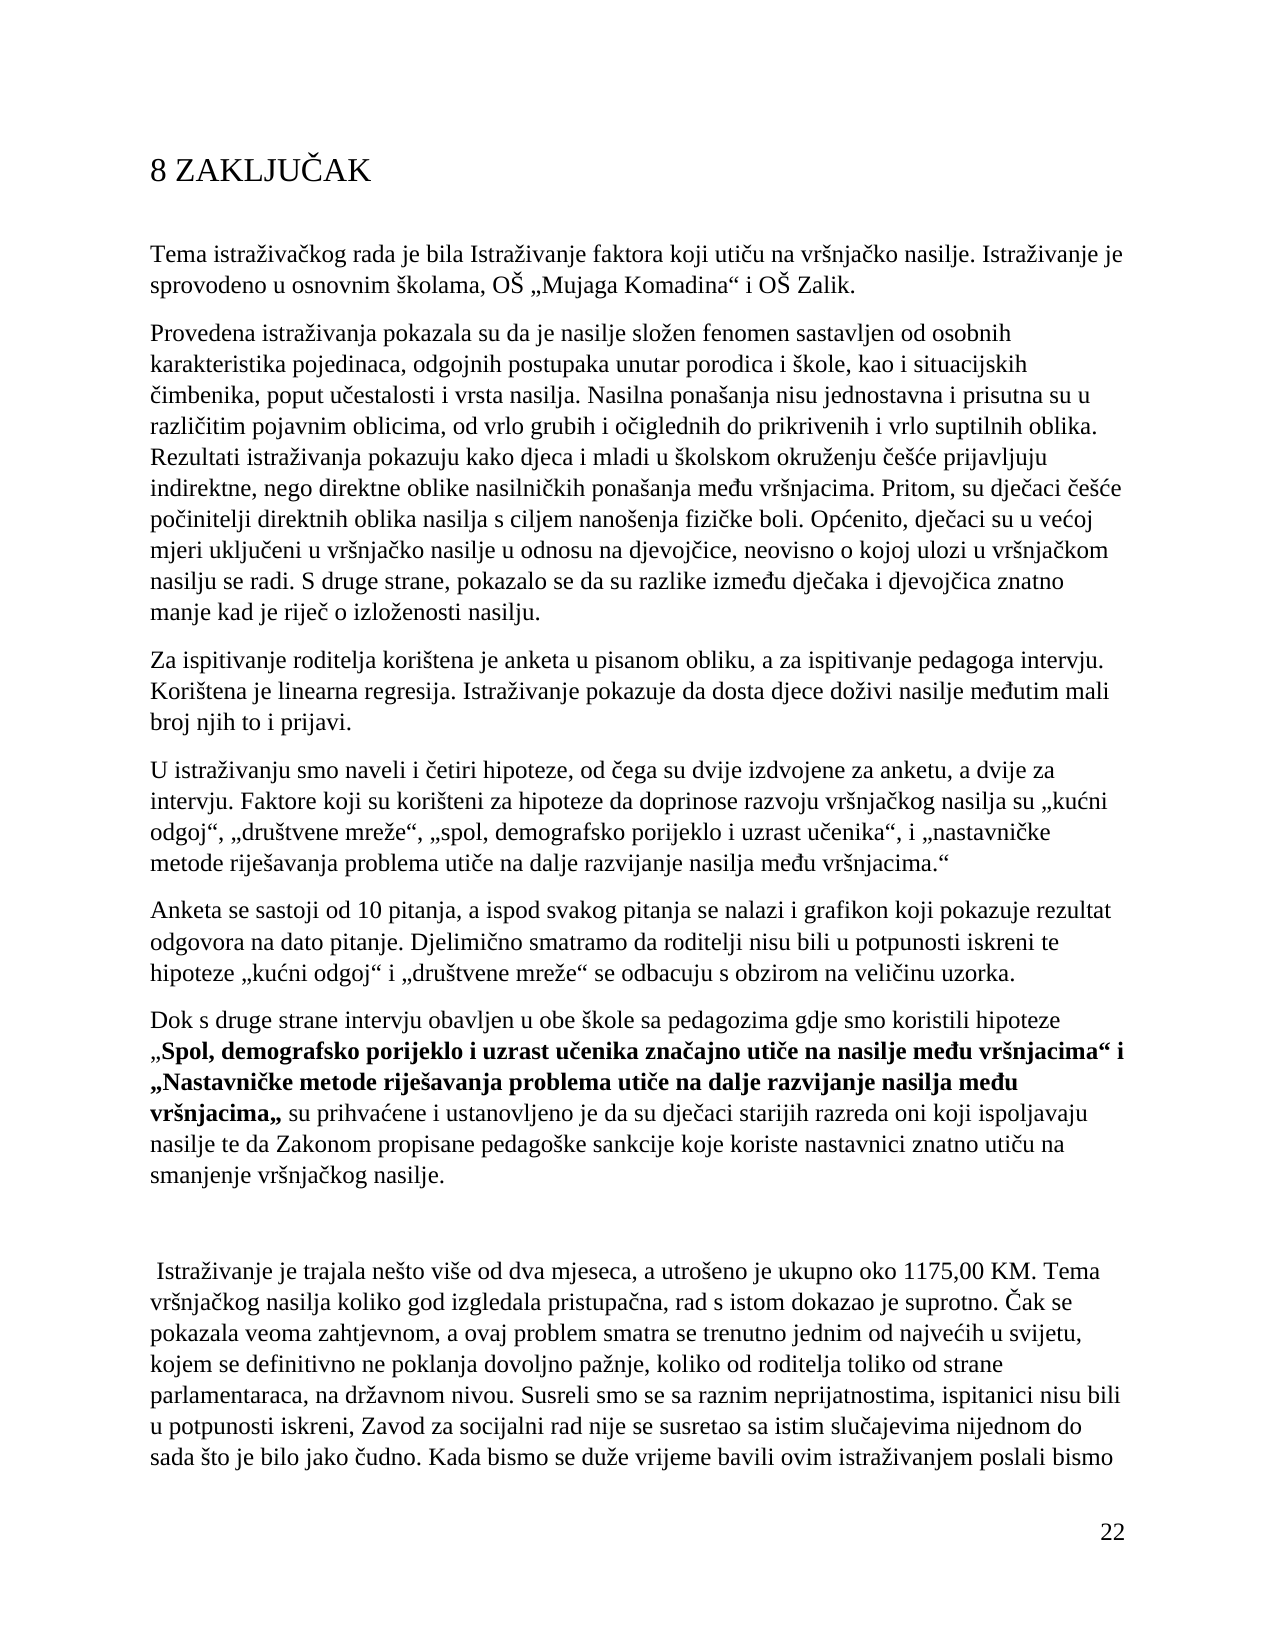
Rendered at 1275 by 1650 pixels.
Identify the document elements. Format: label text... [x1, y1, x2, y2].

text U istraživanju smo naveli i četiri hipoteze, od čega su dvije izdvojene za anketu, a dvije za intervju. Faktore koji su korišteni za hipoteze da doprinose razvoju vršnjačkog nasilja su „kućni odgoj“, „društvene mreže“, „spol, demografsko porijeklo i uzrast učenika“, i „nastavničke metode riješavanja problema utiče na dalje razvijanje nasilja među vršnjacima.“ [150, 755, 1125, 877]
text Dok s druge strane intervju obavljen u obe škole sa pedagozima gdje smo koristili hipoteze „Spol, demografsko porijeklo i uzrast učenika značajno utiče na nasilje među vršnjacima“ i „Nastavničke metode riješavanja problema utiče na dalje razvijanje nasilja među vršnjacima„ su prihvaćene i ustanovljeno je da su dječaci starijih razreda oni koji ispoljavaju nasilje te da Zakonom propisane pedagoške sankcije koje koriste nastavnici znatno utiču na smanjenje vršnjačkog nasilje. [150, 1005, 1125, 1189]
text Anketa se sastoji od 10 pitanja, a ispod svakog pitanja se nalazi i grafikon koji pokazuje rezultat odgovora na dato pitanje. Djelimično smatramo da roditelji nisu bili u potpunosti iskreni te hipoteze „kućni odgoj“ i „društvene mreže“ se odbacuju s obzirom na veličinu uzorka. [150, 896, 1125, 986]
text Za ispitivanje roditelja korištena je anketa u pisanom obliku, a za ispitivanje pedagoga intervju. Korištena je linearna regresija. Istraživanje pokazuje da dosta djece doživi nasilje međutim mali broj njih to i prijavi. [150, 645, 1125, 736]
text Tema istraživačkog rada je bila Istraživanje faktora koji utiču na vršnjačko nasilje. Istraživanje je sprovodeno u osnovnim školama, OŠ „Mujaga Komadina“ i OŠ Zalik. [150, 239, 1125, 299]
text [150, 1256, 1125, 1471]
subtitle 8 ZAKLJUČAK [150, 150, 1125, 188]
text Provedena istraživanja pokazala su da je nasilje složen fenomen sastavljen od osobnih karakteristika pojedinaca, odgojnih postupaka unutar porodica i škole, kao i situacijskih čimbenika, poput učestalosti i vrsta nasilja. Nasilna ponašanja nisu jednostavna i prisutna su u različitim pojavnim oblicima, od vrlo grubih i očiglednih do prikrivenih i vrlo suptilnih oblika. Rezultati istraživanja pokazuju kako djeca i mladi u školskom okruženju češće prijavljuju indirektne, nego direktne oblike nasilničkih ponašanja među vršnjacima. Pritom, su dječaci češće počinitelji direktnih oblika nasilja s ciljem nanošenja fizičke boli. Općenito, dječaci su u većoj mjeri uključeni u vršnjačko nasilje u odnosu na djevojčice, neovisno o kojoj ulozi u vršnjačkom nasilju se radi. S druge strane, pokazalo se da su razlike između dječaka i djevojčica znatno manje kad je riječ o izloženosti nasilju. [150, 318, 1125, 626]
